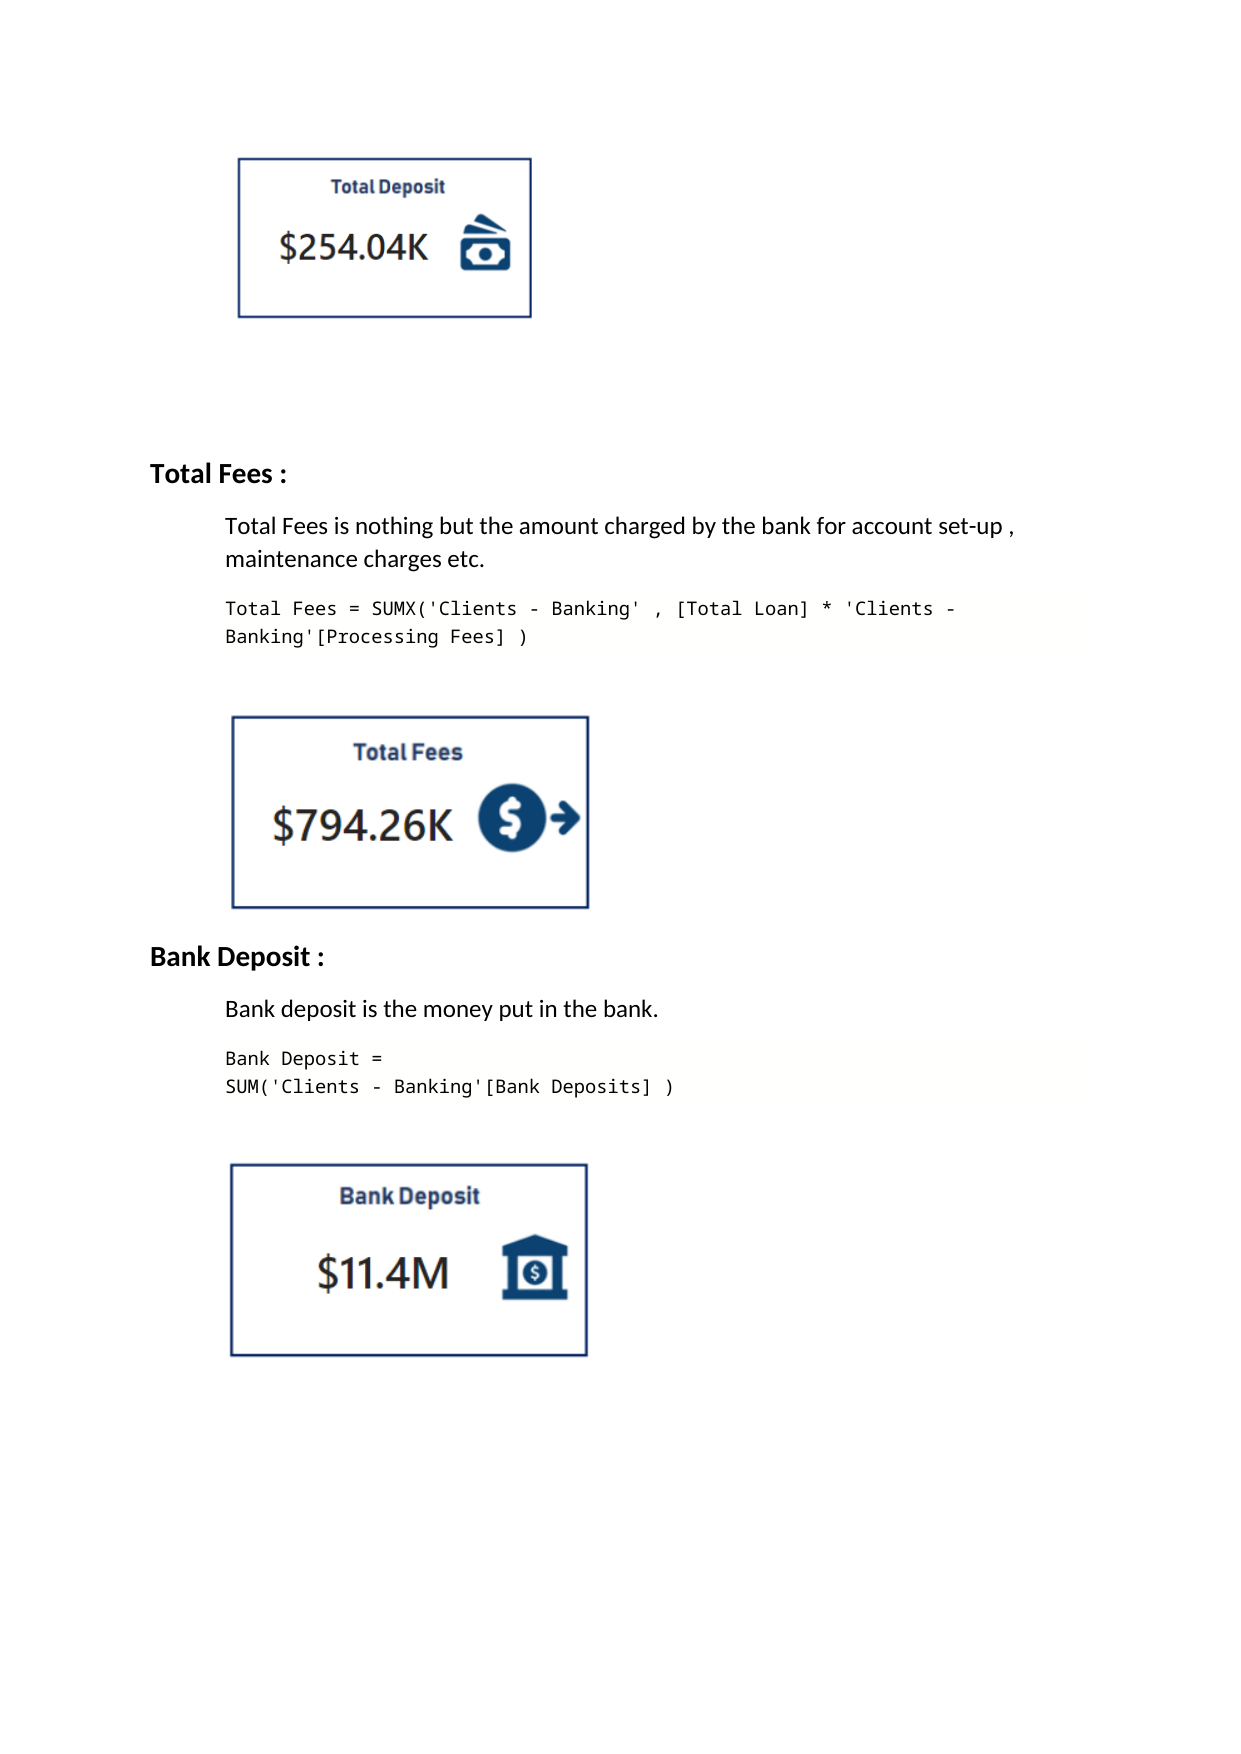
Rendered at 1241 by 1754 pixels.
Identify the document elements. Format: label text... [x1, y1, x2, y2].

picture [225, 150, 543, 327]
text SUM('Clients - Banking'[Bank Deposits] ) [225, 1071, 1090, 1099]
picture [225, 1154, 592, 1364]
text Total Fees is nothing but the amount charged by the bank for account set-up , maintenance charges etc. [225, 510, 1090, 574]
picture [225, 704, 597, 920]
text Total Fees = SUMX('Clients - Banking' , [Total Loan] * 'Clients - Banking'[Processing Fees] ) [225, 593, 1090, 649]
text Bank Deposit = [225, 1043, 1090, 1071]
text Total Fees : [150, 455, 1090, 491]
text Bank Deposit : [150, 938, 1090, 974]
text Bank deposit is the money put in the bank. [225, 993, 1090, 1024]
